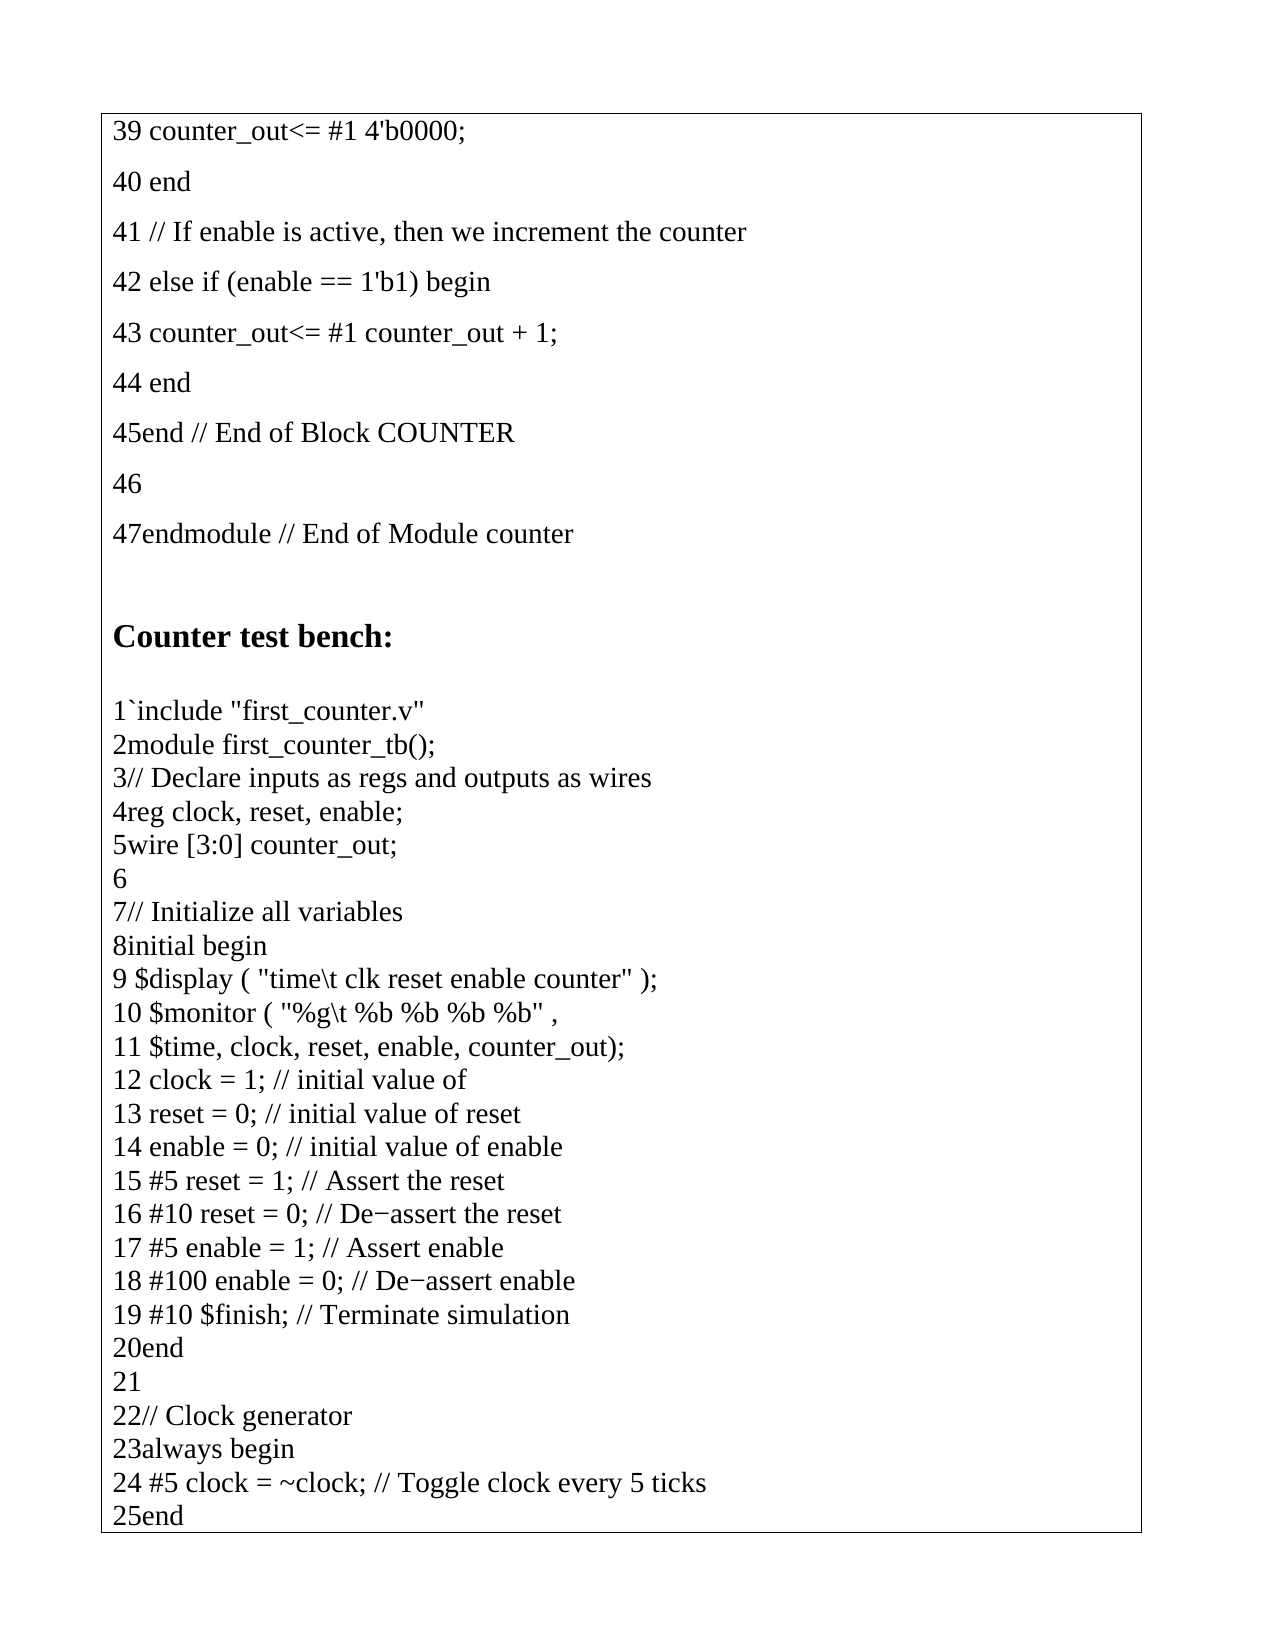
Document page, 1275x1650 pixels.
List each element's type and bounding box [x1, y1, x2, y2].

table_cell [102, 114, 1141, 1532]
